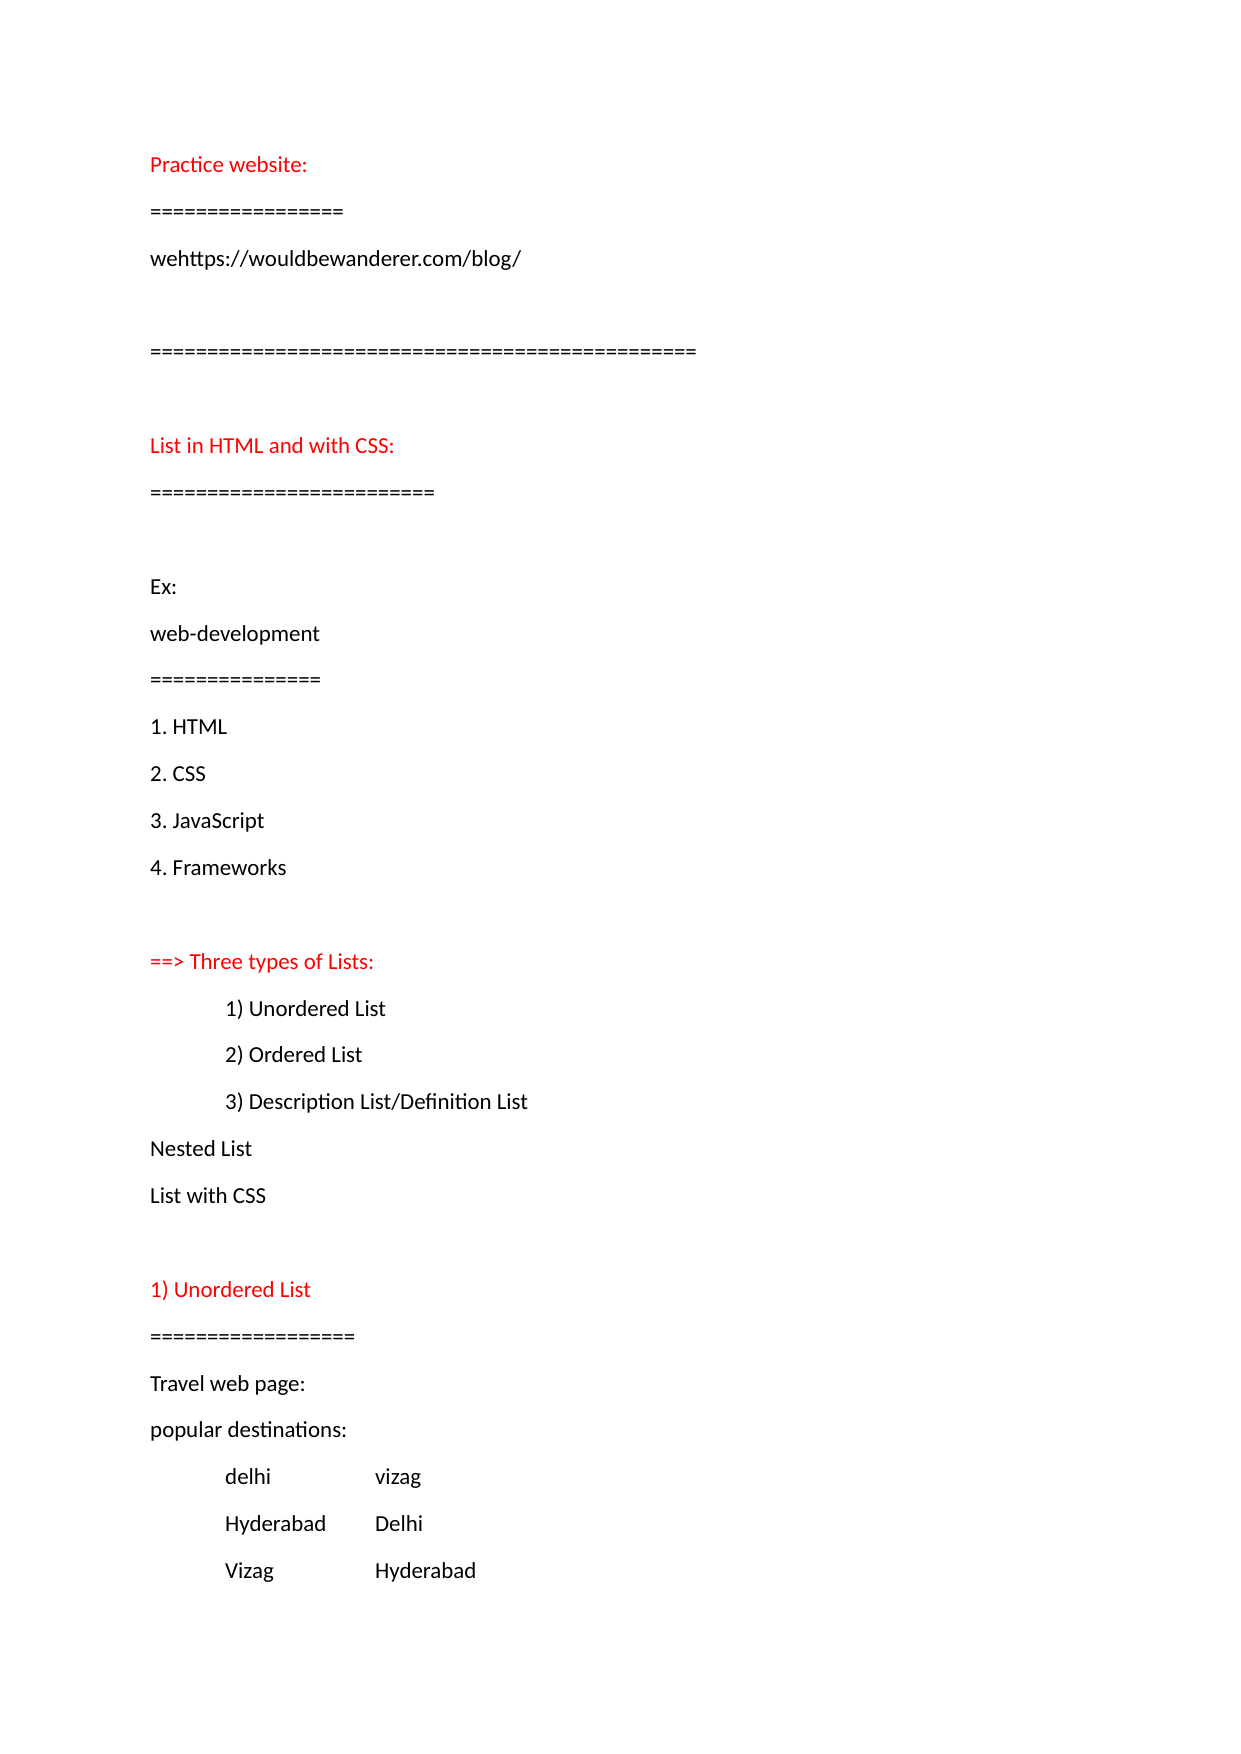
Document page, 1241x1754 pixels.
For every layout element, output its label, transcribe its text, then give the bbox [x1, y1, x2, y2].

text Nested List [150, 1134, 1090, 1162]
text Ex: [150, 572, 1090, 600]
text ========================= [150, 478, 1090, 506]
text 4. Frameworks [150, 853, 1090, 881]
text 2. CSS [150, 759, 1090, 787]
text Vizag Hyderabad [150, 1556, 1090, 1584]
text Hyderabad Delhi [150, 1509, 1090, 1537]
text 1) Unordered List [150, 1275, 1090, 1303]
text ================= [150, 197, 1090, 225]
text 2) Ordered List [150, 1041, 1090, 1069]
text web-development [150, 619, 1090, 647]
text 3. JavaScript [150, 806, 1090, 834]
text 1) Unordered List [150, 994, 1090, 1022]
text 1. HTML [150, 712, 1090, 741]
text Practice website: [150, 150, 1090, 178]
text wehttps://wouldbewanderer.com/blog/ [150, 244, 1090, 272]
text popular destinations: [150, 1416, 1090, 1444]
text =============== [150, 666, 1090, 694]
text 3) Description List/Definition List [150, 1087, 1090, 1116]
text ================================================ [150, 337, 1090, 366]
text delhi vizag [150, 1462, 1090, 1491]
text List with CSS [150, 1181, 1090, 1209]
text Travel web page: [150, 1369, 1090, 1397]
text ================== [150, 1322, 1090, 1350]
text ==> Three types of Lists: [150, 947, 1090, 975]
text List in HTML and with CSS: [150, 431, 1090, 459]
